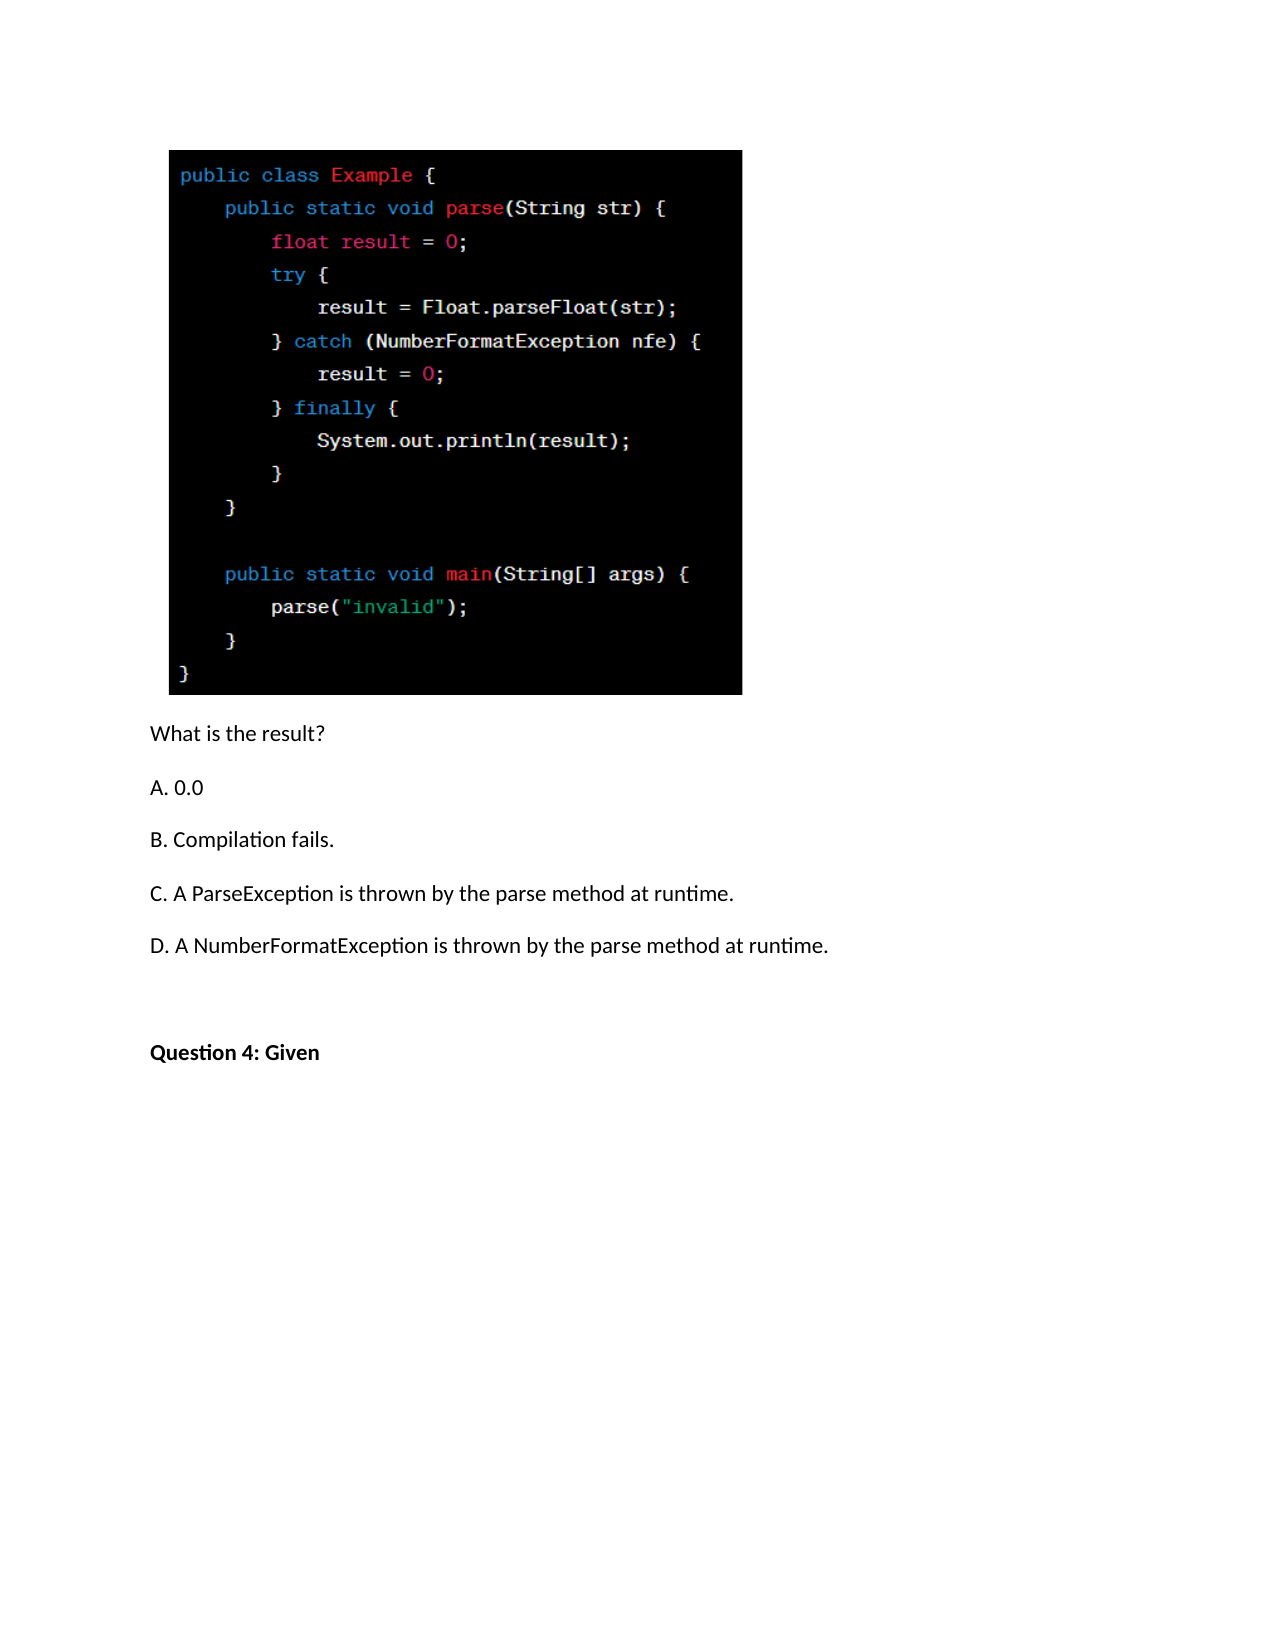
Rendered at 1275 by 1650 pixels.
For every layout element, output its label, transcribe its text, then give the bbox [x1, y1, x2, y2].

text D. A NumberFormatException is thrown by the parse method at runtime. [150, 932, 1125, 960]
text C. A ParseException is thrown by the parse method at runtime. [150, 879, 1125, 907]
text B. Compilation fails. [150, 826, 1125, 854]
text Question 4: Given [150, 1038, 1125, 1066]
text A. 0.0 [150, 773, 1125, 801]
text What is the result? [150, 719, 1125, 748]
